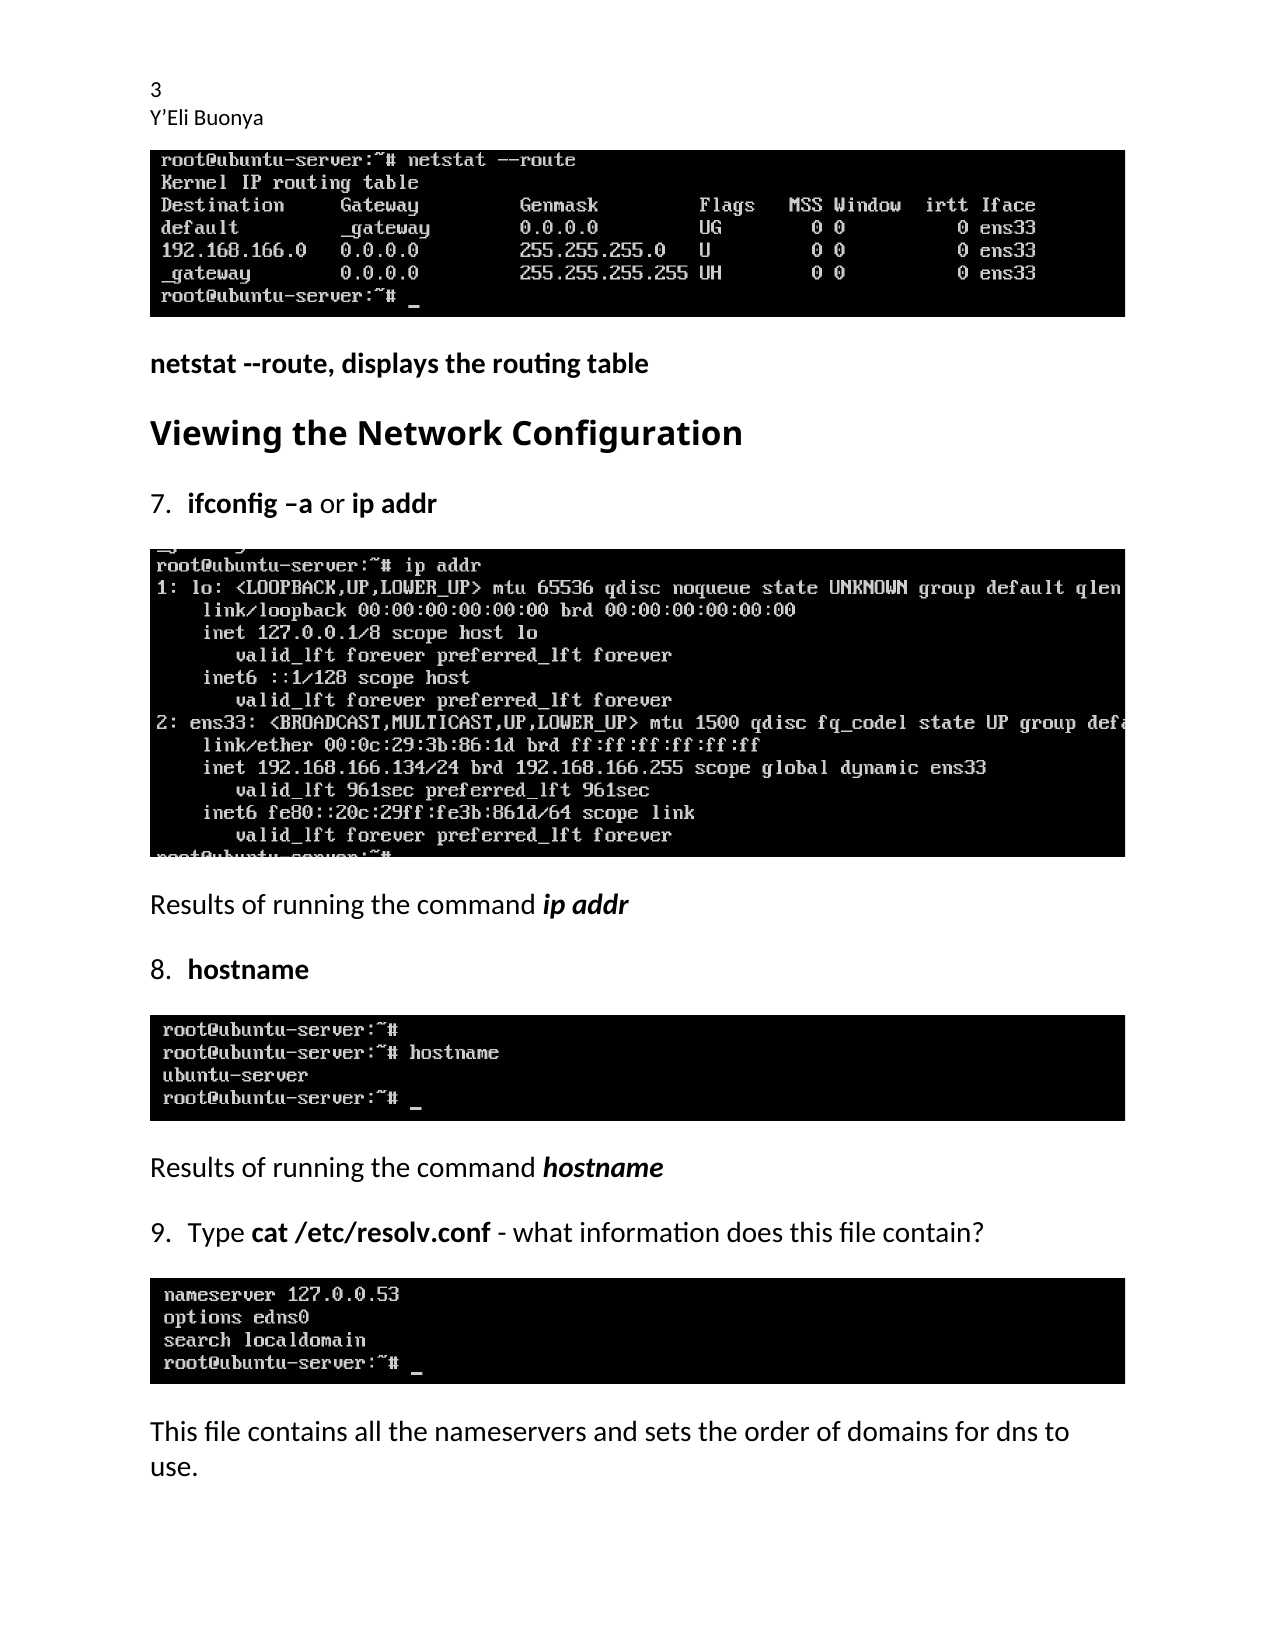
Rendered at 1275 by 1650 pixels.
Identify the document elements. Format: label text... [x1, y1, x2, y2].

text Results of running the command hostname [150, 1149, 1125, 1185]
picture [150, 1015, 1125, 1121]
picture [150, 150, 1125, 317]
picture [150, 549, 1125, 857]
list hostname [150, 951, 1125, 986]
text netstat --route, displays the routing table [112, 345, 1125, 381]
list Type cat /etc/resolv.conf - what information does this file contain? [150, 1214, 1125, 1250]
list ifconfig –a or ip addr [150, 485, 1125, 520]
text Results of running the command ip addr [150, 886, 1125, 922]
text Viewing the Network Configuration [150, 410, 1125, 456]
text This file contains all the nameservers and sets the order of domains for dns to use. [150, 1413, 1125, 1484]
picture [150, 1278, 1125, 1384]
